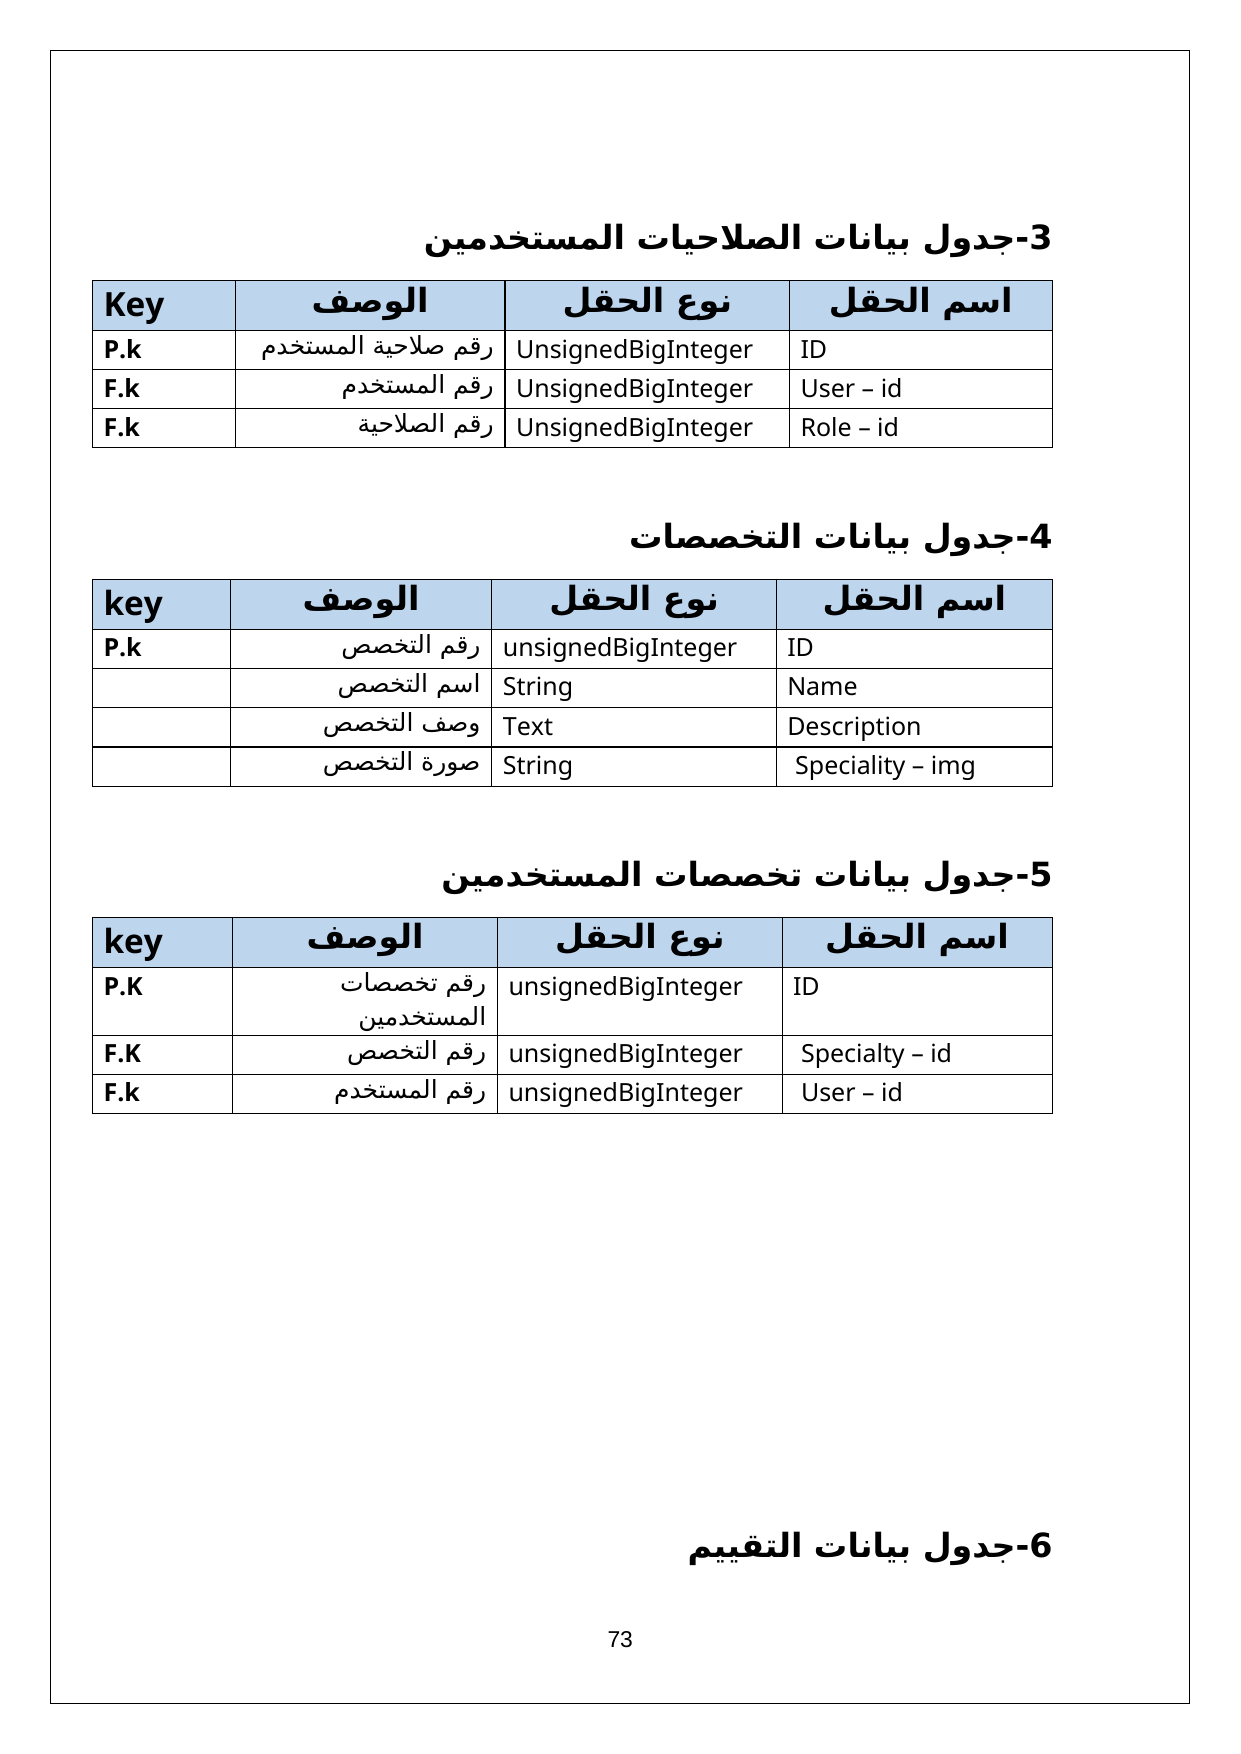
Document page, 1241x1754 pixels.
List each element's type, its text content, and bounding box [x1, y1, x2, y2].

table_cell ID [790, 331, 1052, 369]
table_header الوصف [231, 580, 491, 629]
table_cell رقم التخصص [231, 630, 491, 668]
table_cell UnsignedBigInteger [506, 409, 789, 447]
table_cell F.K [93, 1036, 232, 1074]
table_cell P.k [93, 331, 235, 369]
table_header اسم الحقل [790, 281, 1052, 330]
table_cell ID [783, 968, 1052, 1035]
table_header الوصف [236, 281, 504, 330]
table_cell String [492, 669, 776, 707]
table_cell F.k [93, 1075, 232, 1113]
table_cell unsignedBigInteger [492, 630, 776, 668]
table_cell Name [777, 669, 1052, 707]
table_header الوصف [233, 918, 497, 967]
table_header نوع الحقل [506, 281, 789, 330]
table_cell Role – id [790, 409, 1052, 447]
table_header نوع الحقل [498, 918, 782, 967]
table_cell رقم المستخدم [233, 1075, 497, 1113]
table_header key [93, 580, 230, 629]
text 6-جدول بيانات التقييم [187, 1527, 1053, 1566]
table_cell [93, 708, 230, 746]
table_cell Speciality – img [777, 748, 1052, 786]
table_header اسم الحقل [783, 918, 1052, 967]
table_cell رقم التخصص [233, 1036, 497, 1074]
table_header اسم الحقل [777, 580, 1052, 629]
table_cell UnsignedBigInteger [506, 370, 789, 408]
text 5-جدول بيانات تخصصات المستخدمين [187, 856, 1053, 894]
table_cell F.k [93, 409, 235, 447]
table_cell ID [777, 630, 1052, 668]
text 3-جدول بيانات الصلاحيات المستخدمين [187, 219, 1053, 258]
table_cell رقم الصلاحية [236, 409, 504, 447]
table_cell رقم صلاحية المستخدم [236, 331, 504, 369]
table_cell unsignedBigInteger [498, 1036, 782, 1074]
table_cell صورة التخصص [231, 748, 491, 786]
table_cell وصف التخصص [231, 708, 491, 746]
table_cell رقم تخصصات المستخدمين [233, 968, 497, 1035]
text 4-جدول بيانات التخصصات [187, 517, 1053, 556]
table_cell F.k [93, 370, 235, 408]
table_header Key [93, 281, 235, 330]
table_cell Description [777, 708, 1052, 746]
table_cell P.k [93, 630, 230, 668]
table_cell رقم المستخدم [236, 370, 504, 408]
table_cell String [492, 748, 776, 786]
table_cell P.K [93, 968, 232, 1035]
table_cell UnsignedBigInteger [506, 331, 789, 369]
table_cell [93, 669, 230, 707]
table_header key [93, 918, 232, 967]
table_cell Specialty – id [783, 1036, 1052, 1074]
table_cell User – id [790, 370, 1052, 408]
table_cell unsignedBigInteger [498, 968, 782, 1035]
table_cell unsignedBigInteger [498, 1075, 782, 1113]
table_cell [93, 748, 230, 786]
table_cell اسم التخصص [231, 669, 491, 707]
table_cell User – id [783, 1075, 1052, 1113]
table_cell Text [492, 708, 776, 746]
table_header نوع الحقل [492, 580, 776, 629]
